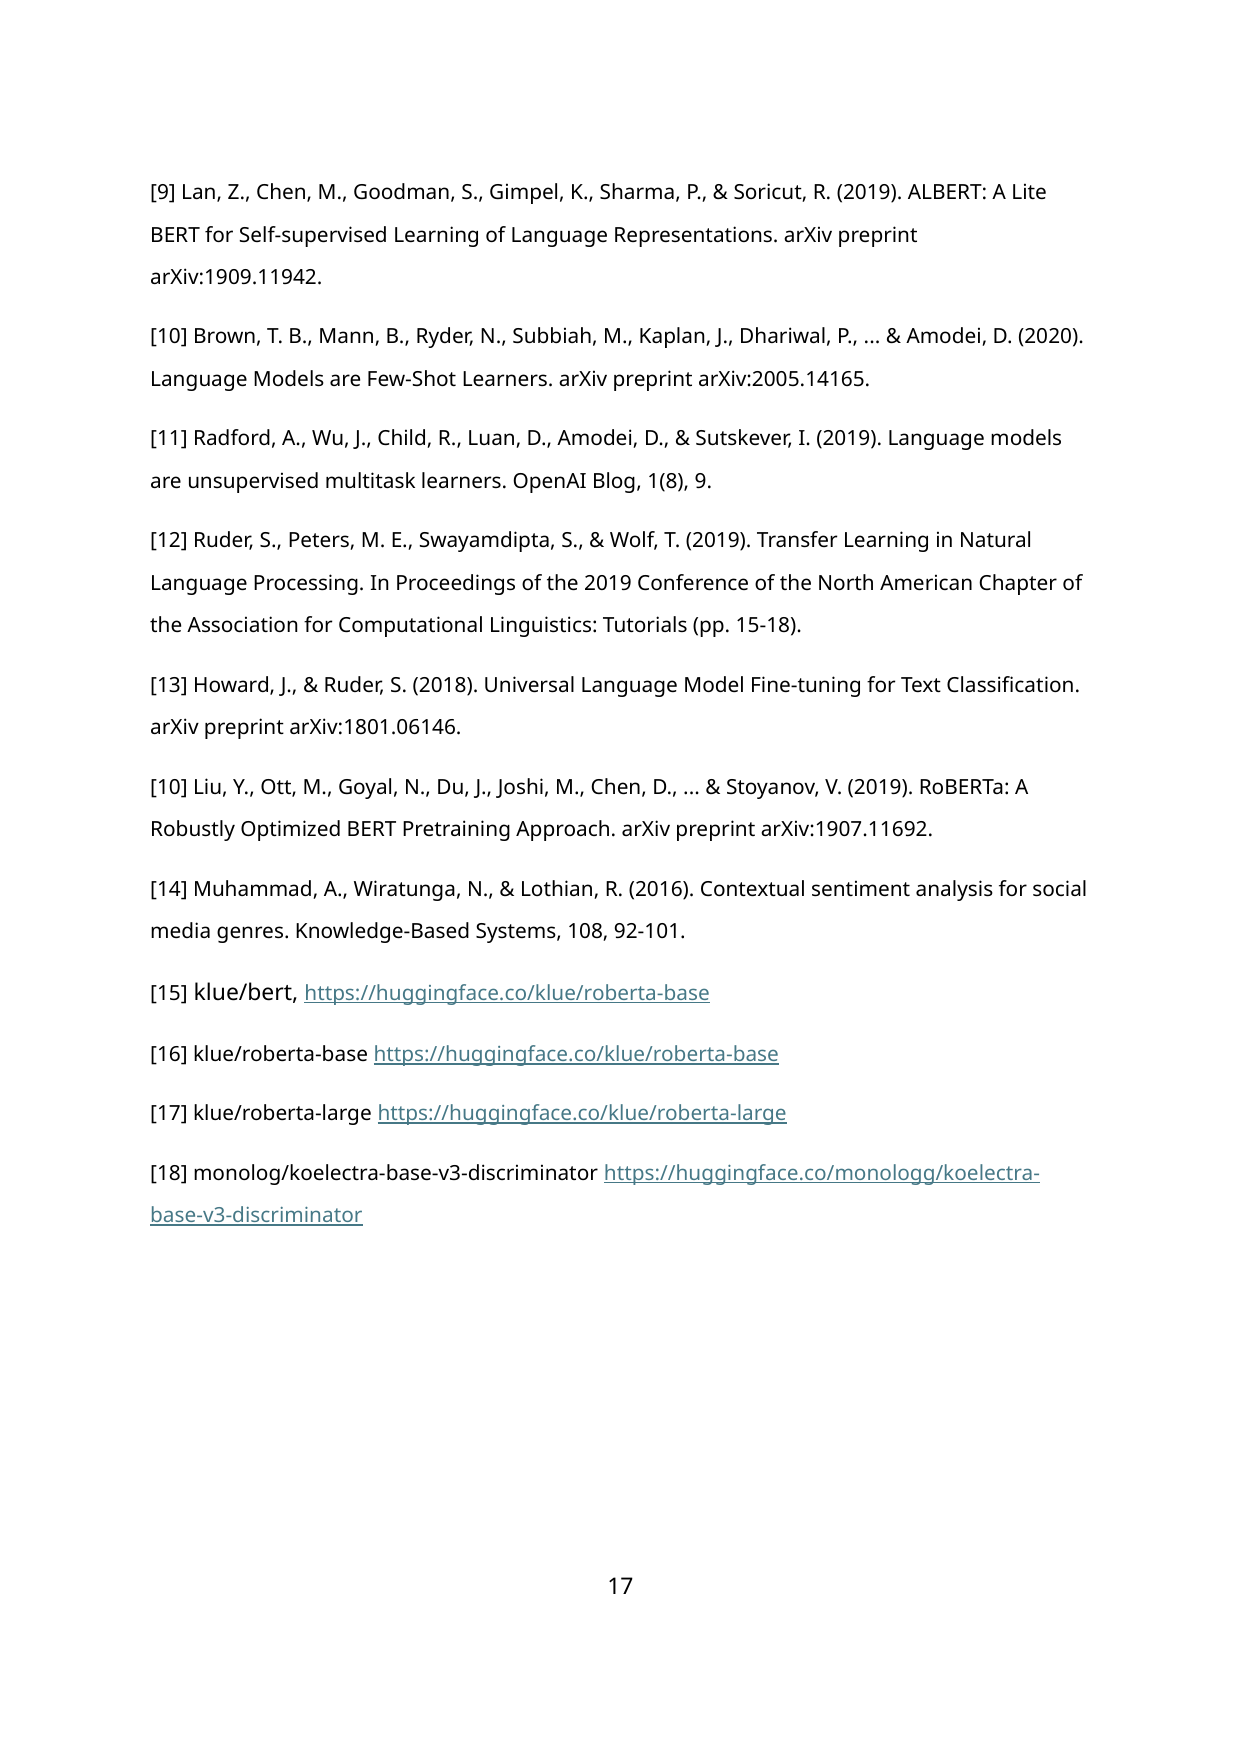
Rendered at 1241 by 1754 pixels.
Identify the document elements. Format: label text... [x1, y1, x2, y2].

text [11] Radford, A., Wu, J., Child, R., Luan, D., Amodei, D., & Sutskever, I. (2019). Language models are unsupervised multitask learners. OpenAI Blog, 1(8), 9. [150, 423, 1090, 494]
text [15] klue/bert, https://huggingface.co/klue/roberta-base [150, 976, 1090, 1007]
text [10] Brown, T. B., Mann, B., Ryder, N., Subbiah, M., Kaplan, J., Dhariwal, P., ... & Amodei, D. (2020). Language Models are Few-Shot Learners. arXiv preprint arXiv:2005.14165. [150, 322, 1090, 393]
text [16] klue/roberta-base https://huggingface.co/klue/roberta-base [150, 1039, 1090, 1067]
text [17] klue/roberta-large https://huggingface.co/klue/roberta-large [150, 1098, 1090, 1127]
text [12] Ruder, S., Peters, M. E., Swayamdipta, S., & Wolf, T. (2019). Transfer Learning in Natural Language Processing. In Proceedings of the 2019 Conference of the North American Chapter of the Association for Computational Linguistics: Tutorials (pp. 15-18). [150, 525, 1090, 639]
text [10] Liu, Y., Ott, M., Goyal, N., Du, J., Joshi, M., Chen, D., ... & Stoyanov, V. (2019). RoBERTa: A Robustly Optimized BERT Pretraining Approach. arXiv preprint arXiv:1907.11692. [150, 772, 1090, 843]
text [18] monolog/koelectra-base-v3-discriminator https://huggingface.co/monologg/koelectra-base-v3-discriminator [150, 1158, 1090, 1229]
text [9] Lan, Z., Chen, M., Goodman, S., Gimpel, K., Sharma, P., & Soricut, R. (2019). ALBERT: A Lite BERT for Self-supervised Learning of Language Representations. arXiv preprint arXiv:1909.11942. [150, 177, 1090, 291]
text [14] Muhammad, A., Wiratunga, N., & Lothian, R. (2016). Contextual sentiment analysis for social media genres. Knowledge-Based Systems, 108, 92-101. [150, 874, 1090, 945]
text [13] Howard, J., & Ruder, S. (2018). Universal Language Model Fine-tuning for Text Classification. arXiv preprint arXiv:1801.06146. [150, 670, 1090, 741]
